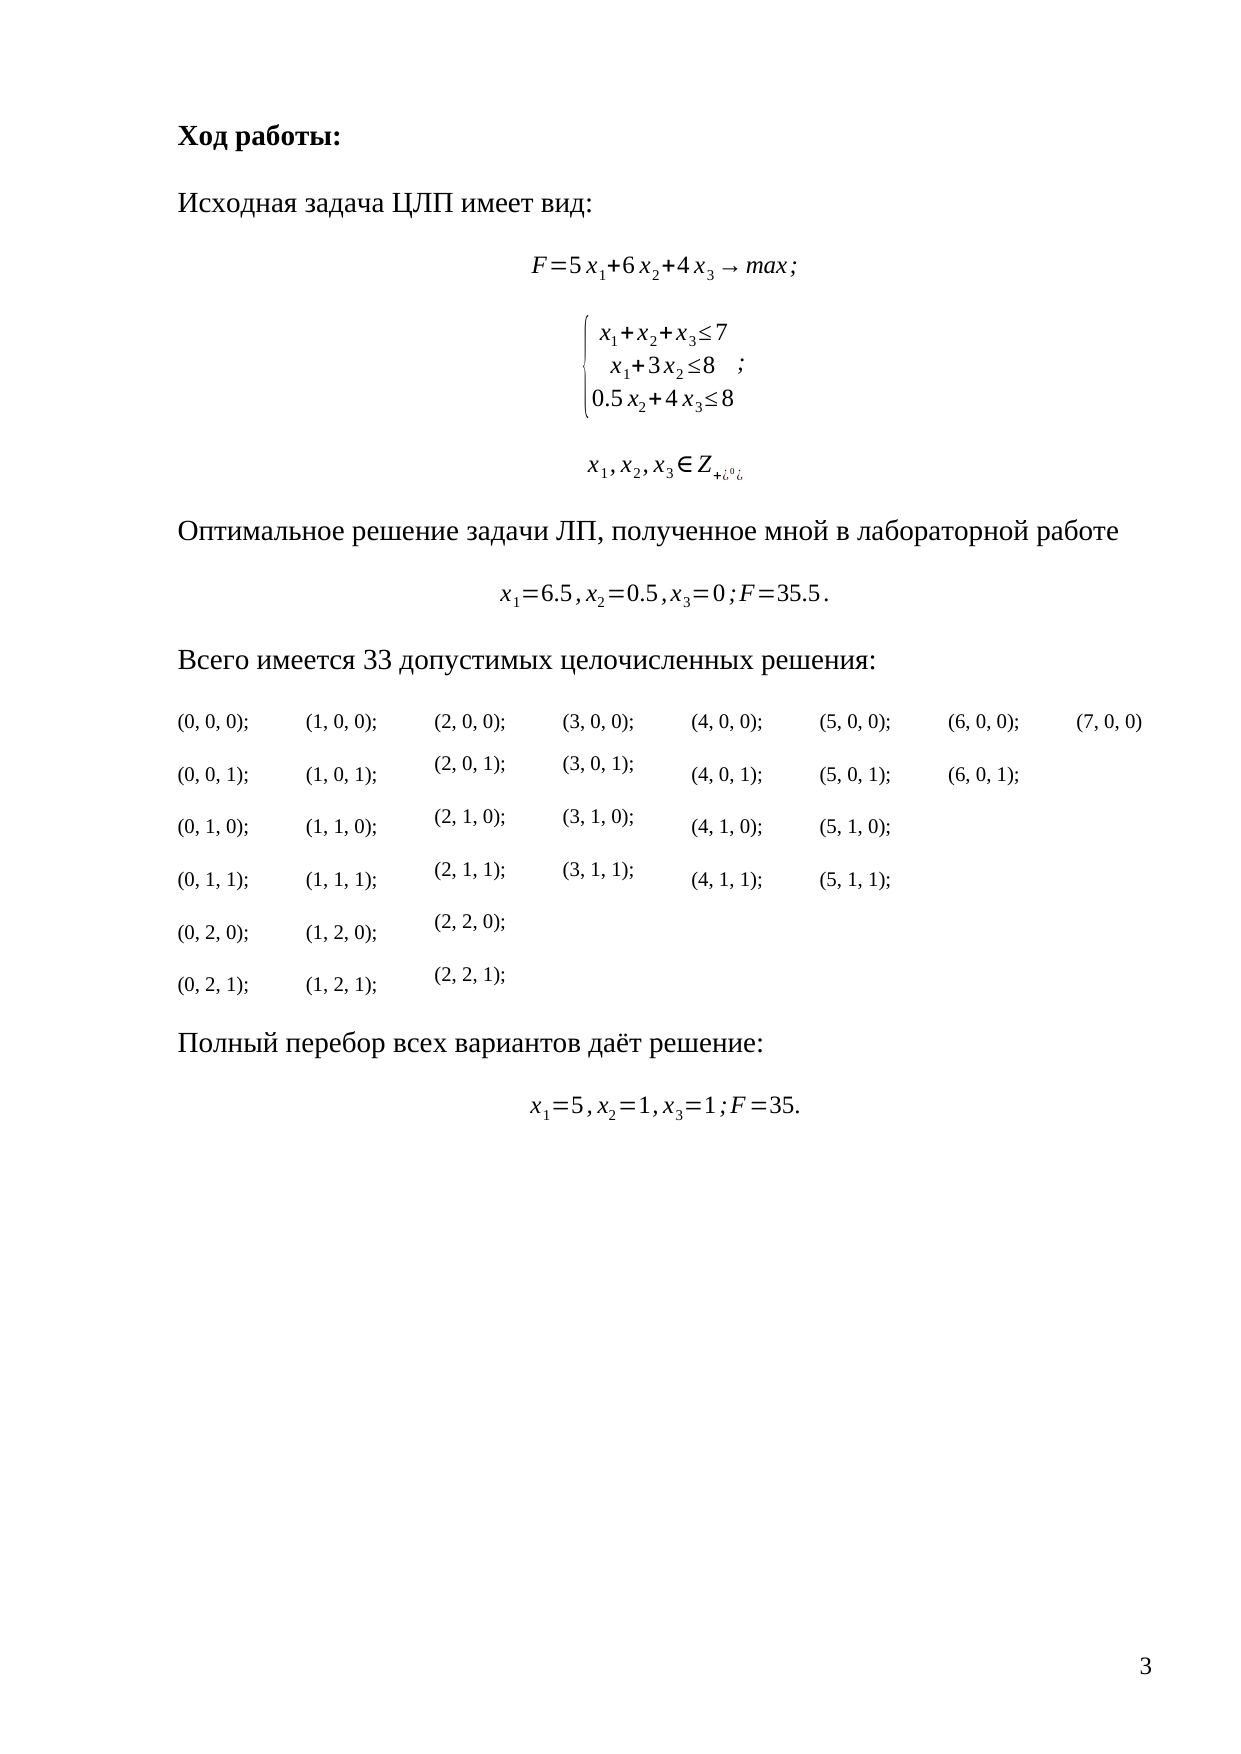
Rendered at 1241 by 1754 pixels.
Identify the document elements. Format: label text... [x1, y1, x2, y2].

text Всего имеется 33 допустимых целочисленных решения: [177, 642, 1152, 675]
text Оптимальное решение задачи ЛП, полученное мной в лабораторной работе [177, 513, 1152, 546]
text (0, 2, 0); [177, 919, 252, 944]
text (0, 1, 0); [177, 814, 252, 838]
text (4, 0, 1); [691, 761, 766, 786]
text (1, 2, 0); [306, 919, 381, 944]
text (2, 1, 1); [434, 857, 509, 881]
text (1, 0, 0); [306, 709, 381, 733]
text (3, 1, 1); [562, 857, 638, 881]
text (1, 2, 1);(2, 0, 0); [306, 972, 381, 996]
text (4, 0, 0); [691, 709, 766, 733]
text (2, 2, 1);(3, 0, 0); [434, 962, 509, 986]
text (3, 1, 0); [562, 804, 638, 828]
text (1, 1, 0); [306, 814, 381, 838]
text (5, 0, 1); [819, 761, 895, 786]
text (6, 0, 1); [948, 761, 1023, 786]
text (2, 1, 0); [434, 804, 509, 828]
text (7, 0, 0) [1076, 709, 1152, 733]
text (5, 1, 1); [819, 867, 895, 891]
text (2, 0, 1); [434, 751, 509, 775]
text Исходная задача ЦЛП имеет вид: [177, 185, 1152, 219]
text (0, 1, 1); [177, 867, 252, 891]
text (5, 1, 0); [819, 814, 895, 838]
text (0, 0, 0); [177, 709, 252, 733]
text (0, 0, 1); [177, 761, 252, 786]
text (2, 2, 0); [434, 909, 509, 933]
text (4, 1, 0); [691, 814, 766, 838]
text Полный перебор всех вариантов даёт решение: [177, 1025, 1152, 1058]
text (6, 0, 0); [948, 709, 1023, 733]
text (3, 0, 1); [562, 751, 638, 775]
text (5, 0, 0); [819, 709, 895, 733]
text (1, 1, 1); [306, 867, 381, 891]
text (4, 1, 1); [691, 867, 766, 891]
text (0, 2, 1); [177, 972, 252, 996]
text Ход работы: [177, 118, 1152, 152]
text (1, 0, 1); [306, 761, 381, 786]
